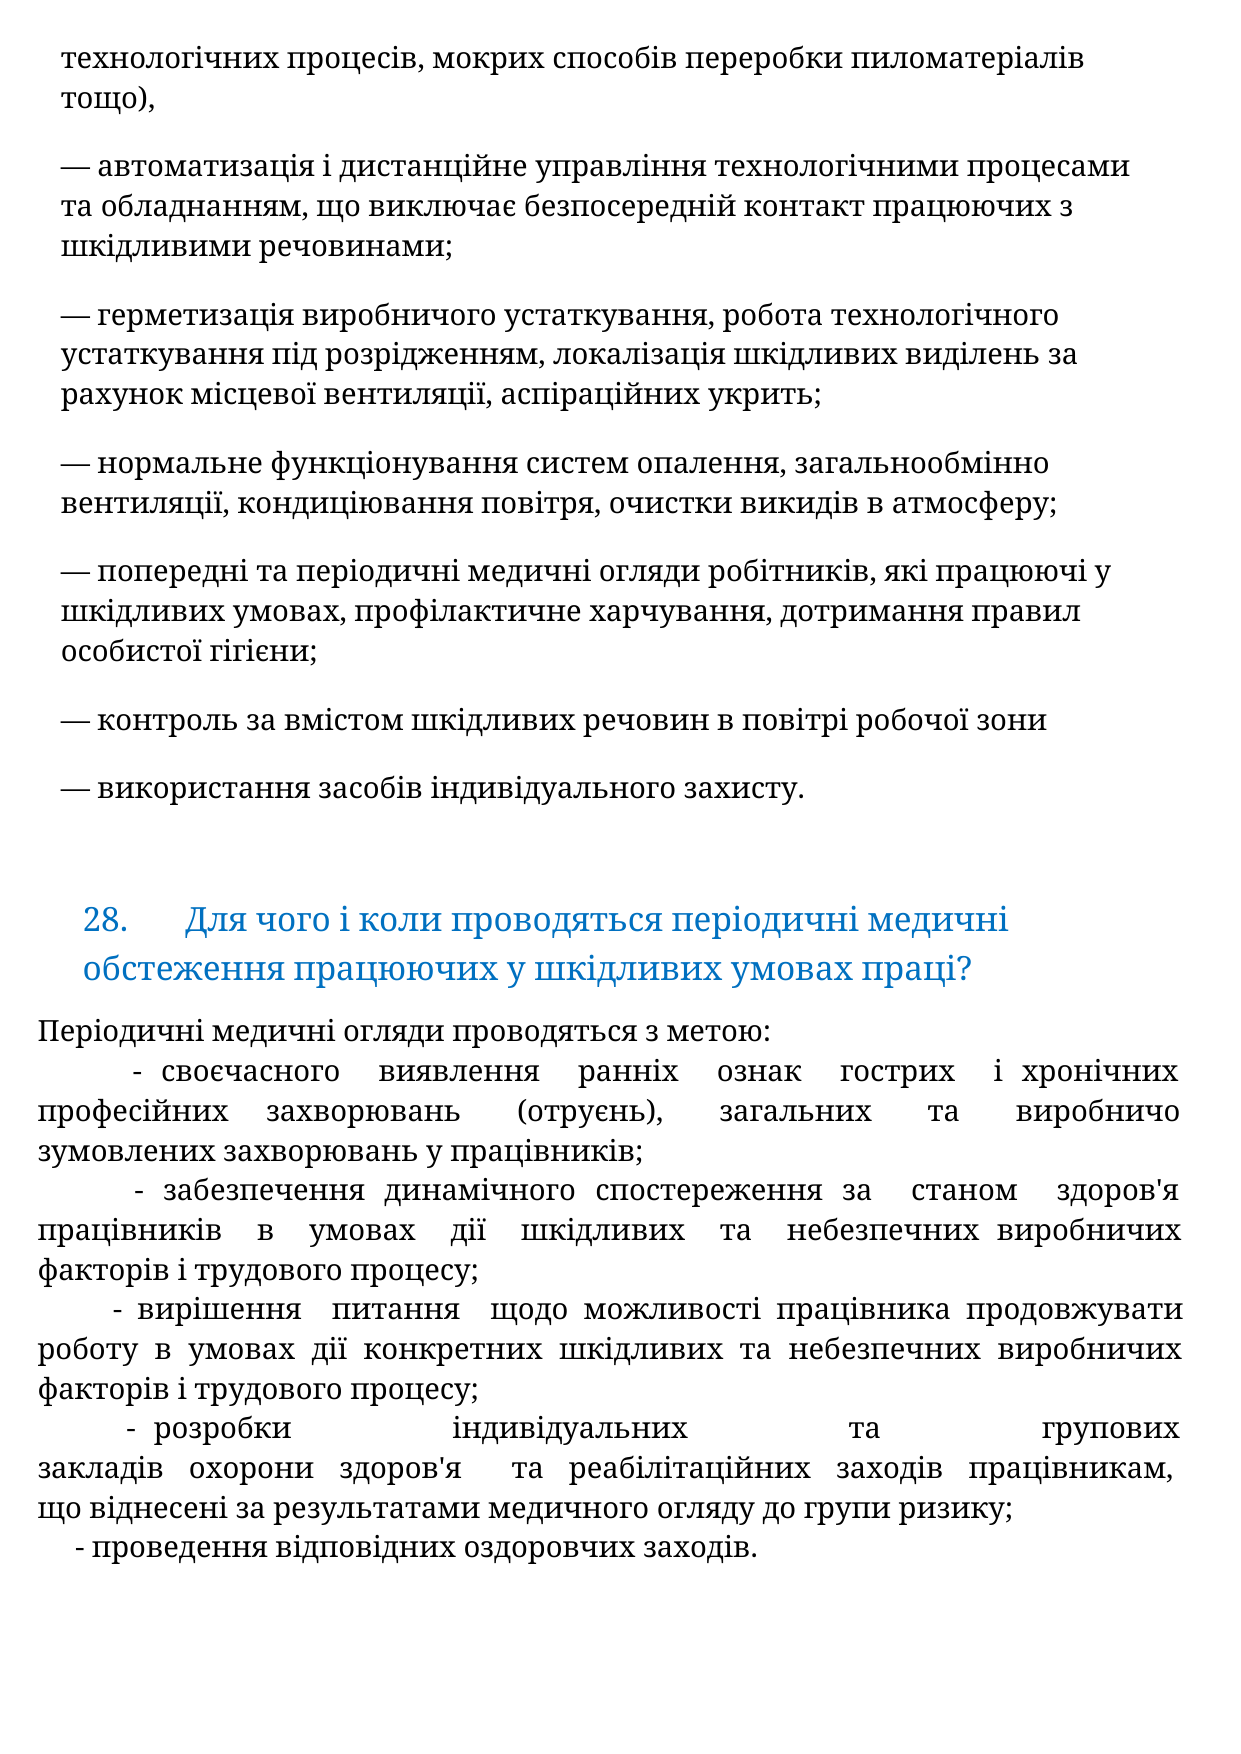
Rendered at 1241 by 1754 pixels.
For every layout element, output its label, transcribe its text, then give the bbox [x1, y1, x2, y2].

text — контроль за вмістом шкідливих речовин в повітрі робочої зони [61, 699, 1137, 739]
text - вирішення питання щодо можливості працівника продовжувати роботу в умовах дії конкретних шкідливих та небезпечних виробничих факторів і трудового процесу; [37, 1288, 1200, 1408]
text — використання засобів індивідуального захисту. [61, 768, 1137, 807]
text — автоматизація і дистанційне управління технологічними процесами та обладнанням, що виключає безпосередній контакт працюючих з шкідливими речовинами; [61, 146, 1137, 265]
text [61, 37, 1137, 117]
text — нормальне функціонування систем опалення, загальнообмінно вентиляції, кондиціювання повітря, очистки викидів в атмосферу; [61, 442, 1137, 522]
text — герметизація виробничого устаткування, робота технологічного устаткування під розрідженням, локалізація шкідливих виділень за рахунок місцевої вентиляції, аспіраційних укрить; [61, 294, 1137, 413]
text - забезпечення динамічного спостереження за станом здоров'я працівників в умовах дії шкідливих та небезпечних виробничих факторів і трудового процесу; [37, 1169, 1200, 1288]
text — попередні та періодичні медичні огляди робітників, які працюючі у шкідливих умовах, профілактичне харчування, дотримання правил особистої гігієни; [61, 551, 1137, 670]
text - проведення відповідних оздоровчих заходів. [37, 1527, 1200, 1566]
text - своєчасного виявлення ранніх ознак гострих і хронічних професійних захворювань (отруєнь), загальних та виробничо зумовлених захворювань у працівників; [37, 1050, 1200, 1169]
text Періодичні медичні огляди проводяться з метою: [37, 1011, 1200, 1050]
text 28. Для чого і коли проводяться періодичні медичні обстеження працюючих у шкідливих умовах праці? [82, 896, 1200, 991]
text - розробки індивідуальних та групових закладів охорони здоров'я та реабілітаційних заходів працівникам, що віднесені за результатами медичного огляду до групи ризику; [37, 1408, 1200, 1527]
